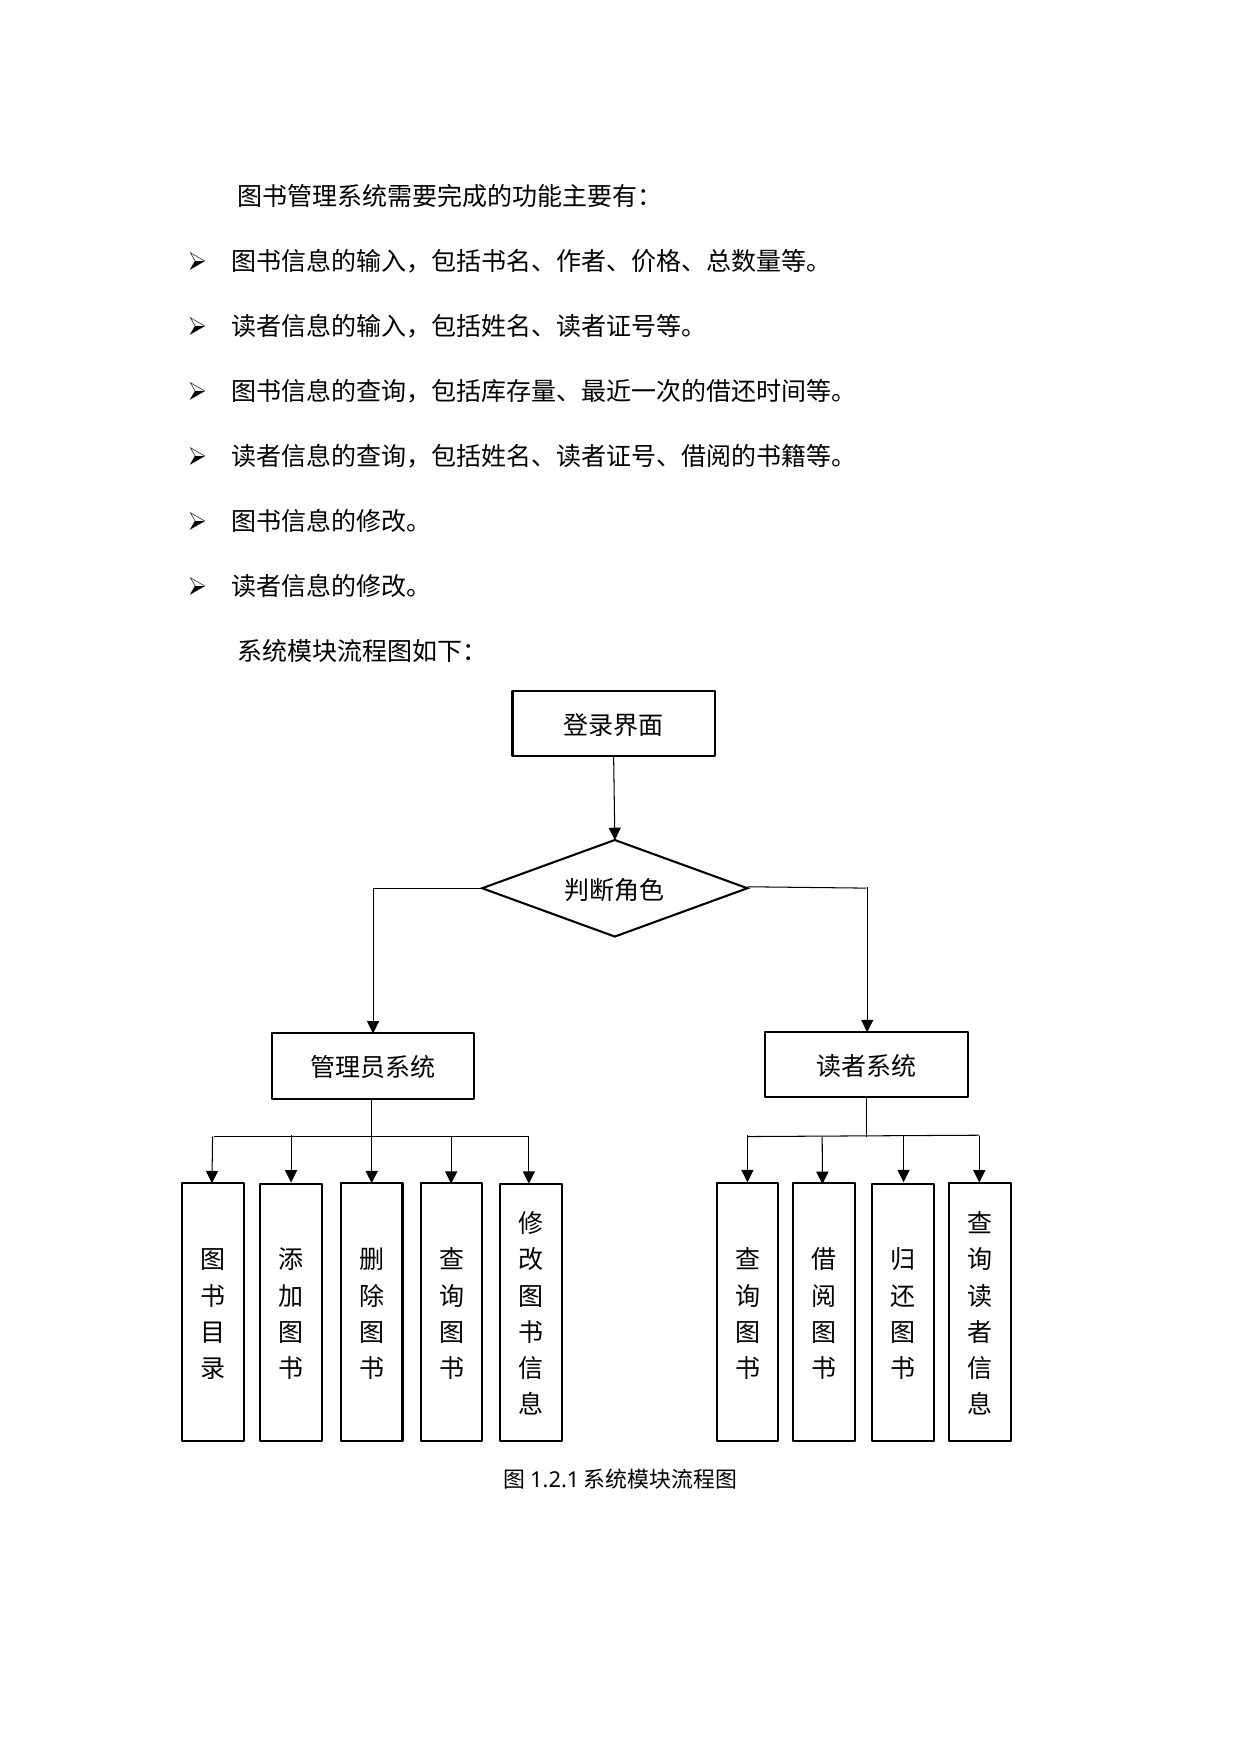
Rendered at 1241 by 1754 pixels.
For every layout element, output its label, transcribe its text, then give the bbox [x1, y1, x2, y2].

text 图书管理系统需要完成的功能主要有： [187, 162, 1053, 227]
list 图书信息的查询，包括库存量、最近一次的借还时间等。 [187, 357, 1053, 422]
text 图1.2.1系统模块流程图 [187, 682, 1053, 1494]
list 读者信息的输入，包括姓名、读者证号等。 [187, 292, 1053, 357]
list 图书信息的输入，包括书名、作者、价格、总数量等。 [187, 227, 1053, 292]
list 读者信息的查询，包括姓名、读者证号、借阅的书籍等。 [187, 422, 1053, 487]
list 读者信息的修改。 [187, 552, 1053, 617]
text 系统模块流程图如下： [187, 617, 1053, 682]
list 图书信息的修改。 [187, 487, 1053, 552]
